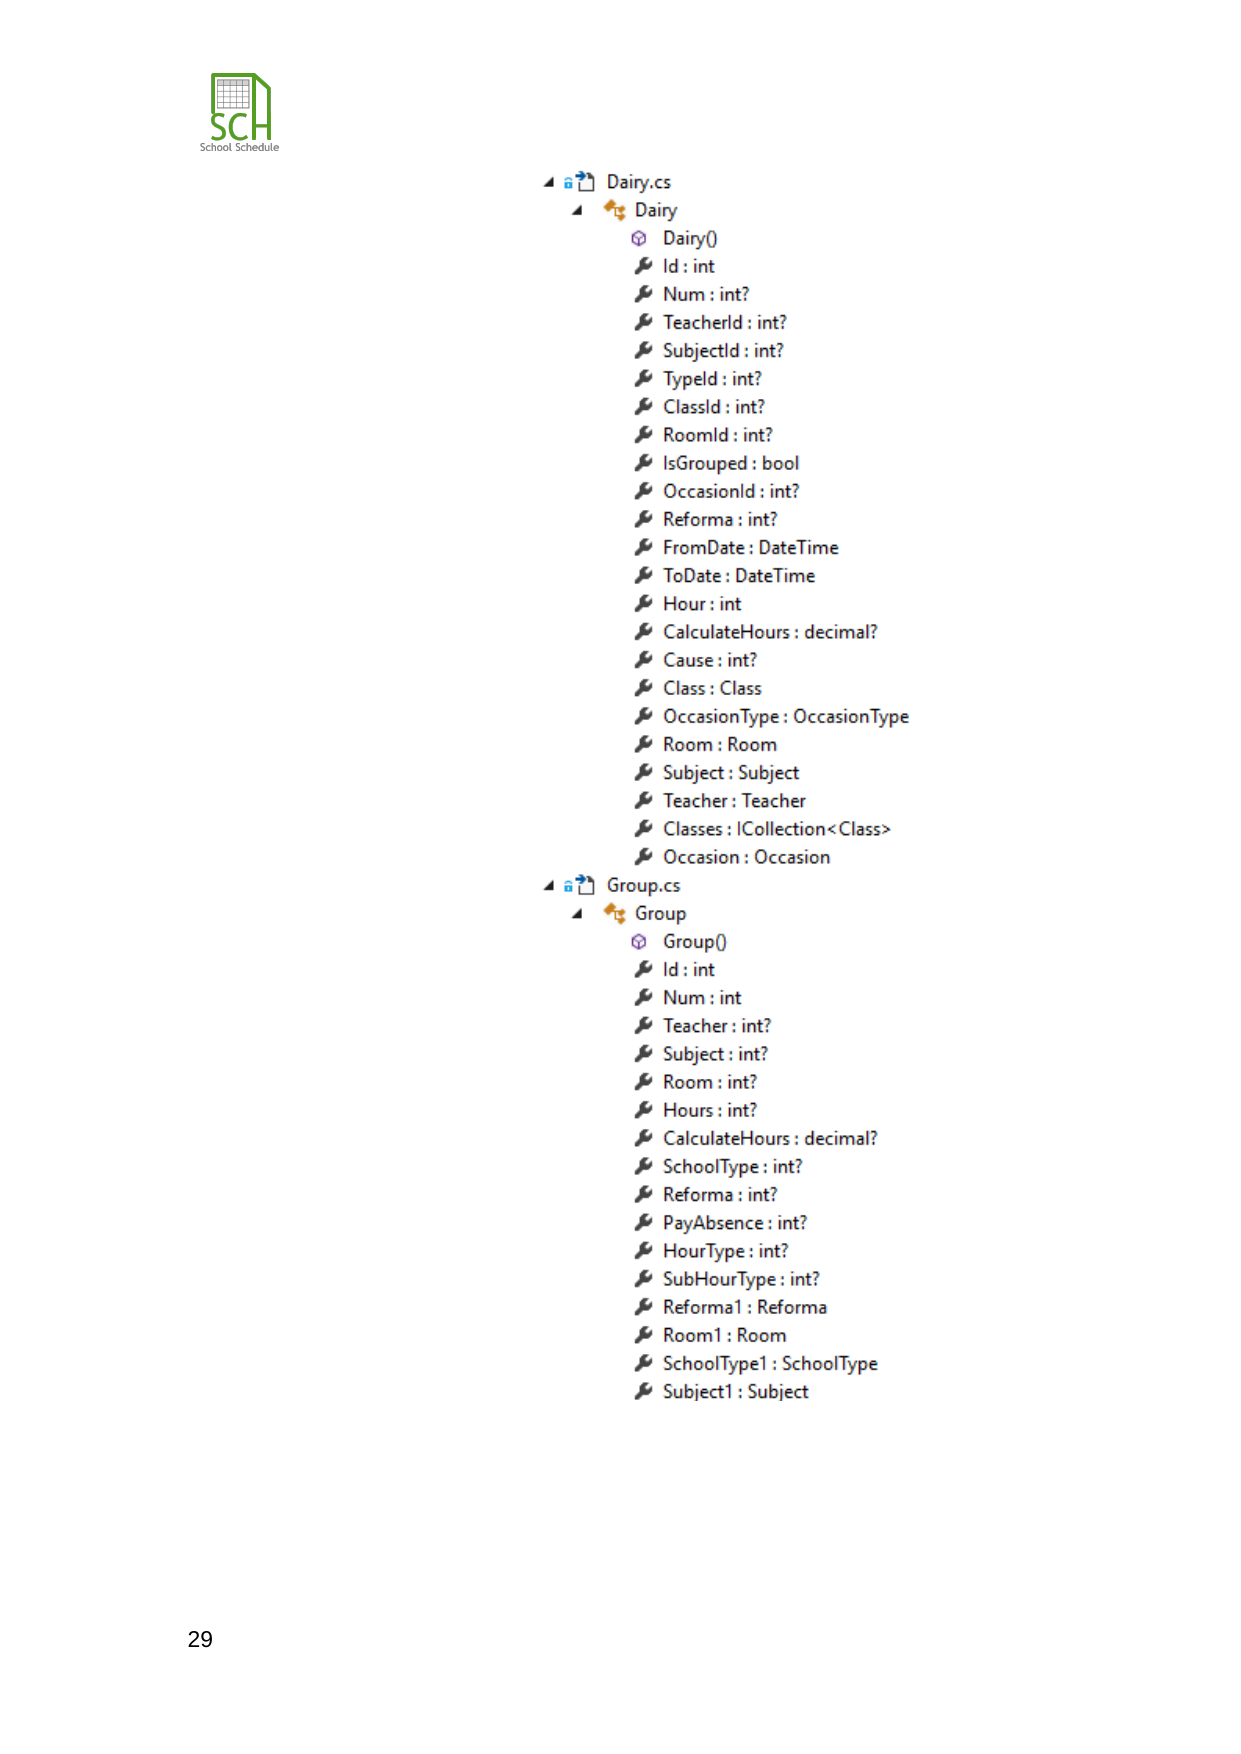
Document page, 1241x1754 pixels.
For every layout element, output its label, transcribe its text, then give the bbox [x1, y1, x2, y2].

picture [465, 170, 1053, 1401]
picture [187, 73, 296, 171]
